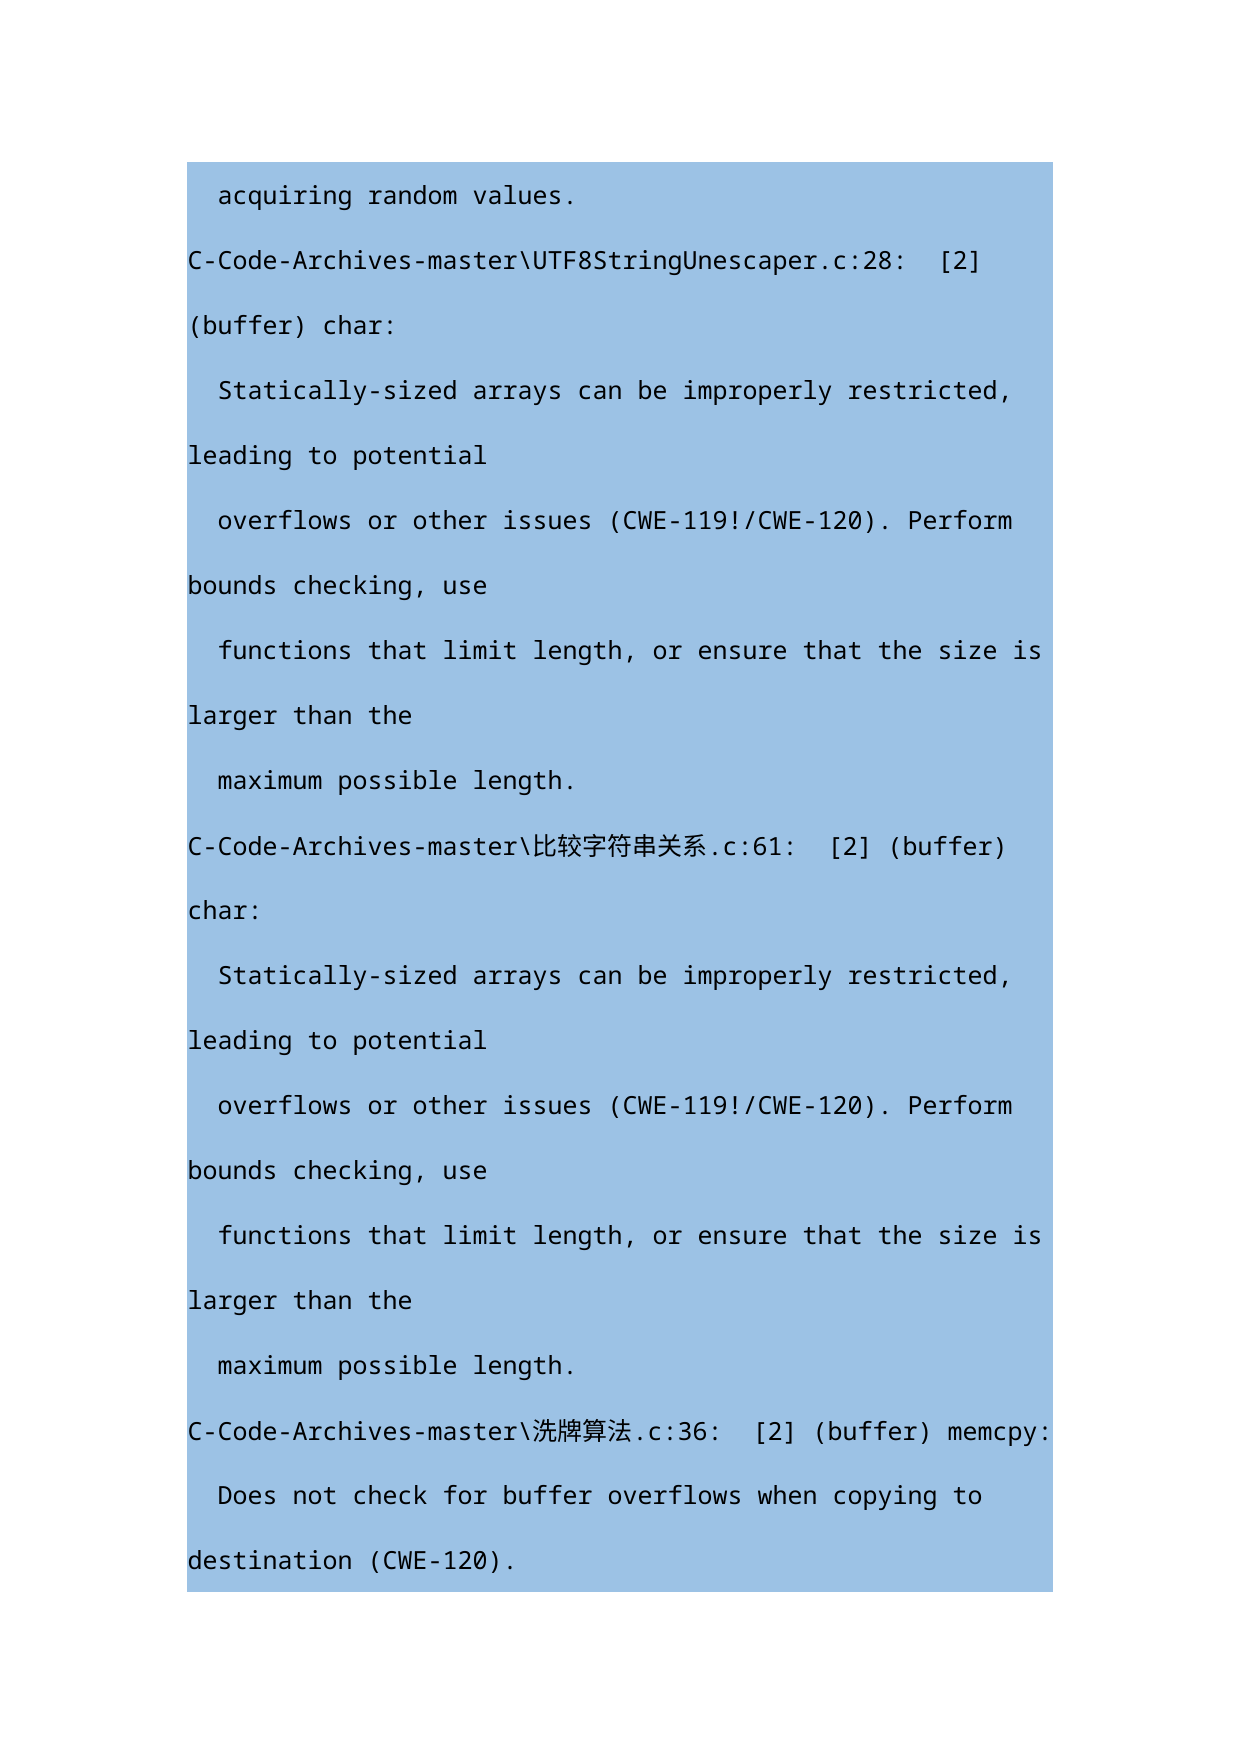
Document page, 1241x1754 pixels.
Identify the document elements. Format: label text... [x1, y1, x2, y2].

text functions that limit length, or ensure that the size is larger than the [187, 1202, 1053, 1332]
text C-Code-Archives-master\洗牌算法.c:36: [2] (buffer) memcpy: [187, 1397, 1053, 1462]
text maximum possible length. [187, 747, 1053, 812]
text Statically-sized arrays can be improperly restricted, leading to potential [187, 942, 1053, 1072]
text functions that limit length, or ensure that the size is larger than the [187, 617, 1053, 747]
text Statically-sized arrays can be improperly restricted, leading to potential [187, 357, 1053, 487]
text overflows or other issues (CWE-119!/CWE-120). Perform bounds checking, use [187, 487, 1053, 617]
text acquiring random values. [187, 162, 1053, 227]
text maximum possible length. [187, 1332, 1053, 1397]
text overflows or other issues (CWE-119!/CWE-120). Perform bounds checking, use [187, 1072, 1053, 1202]
text C-Code-Archives-master\UTF8StringUnescaper.c:28: [2] (buffer) char: [187, 227, 1053, 357]
text C-Code-Archives-master\比较字符串关系.c:61: [2] (buffer) char: [187, 812, 1053, 942]
text Does not check for buffer overflows when copying to destination (CWE-120). [187, 1462, 1053, 1592]
